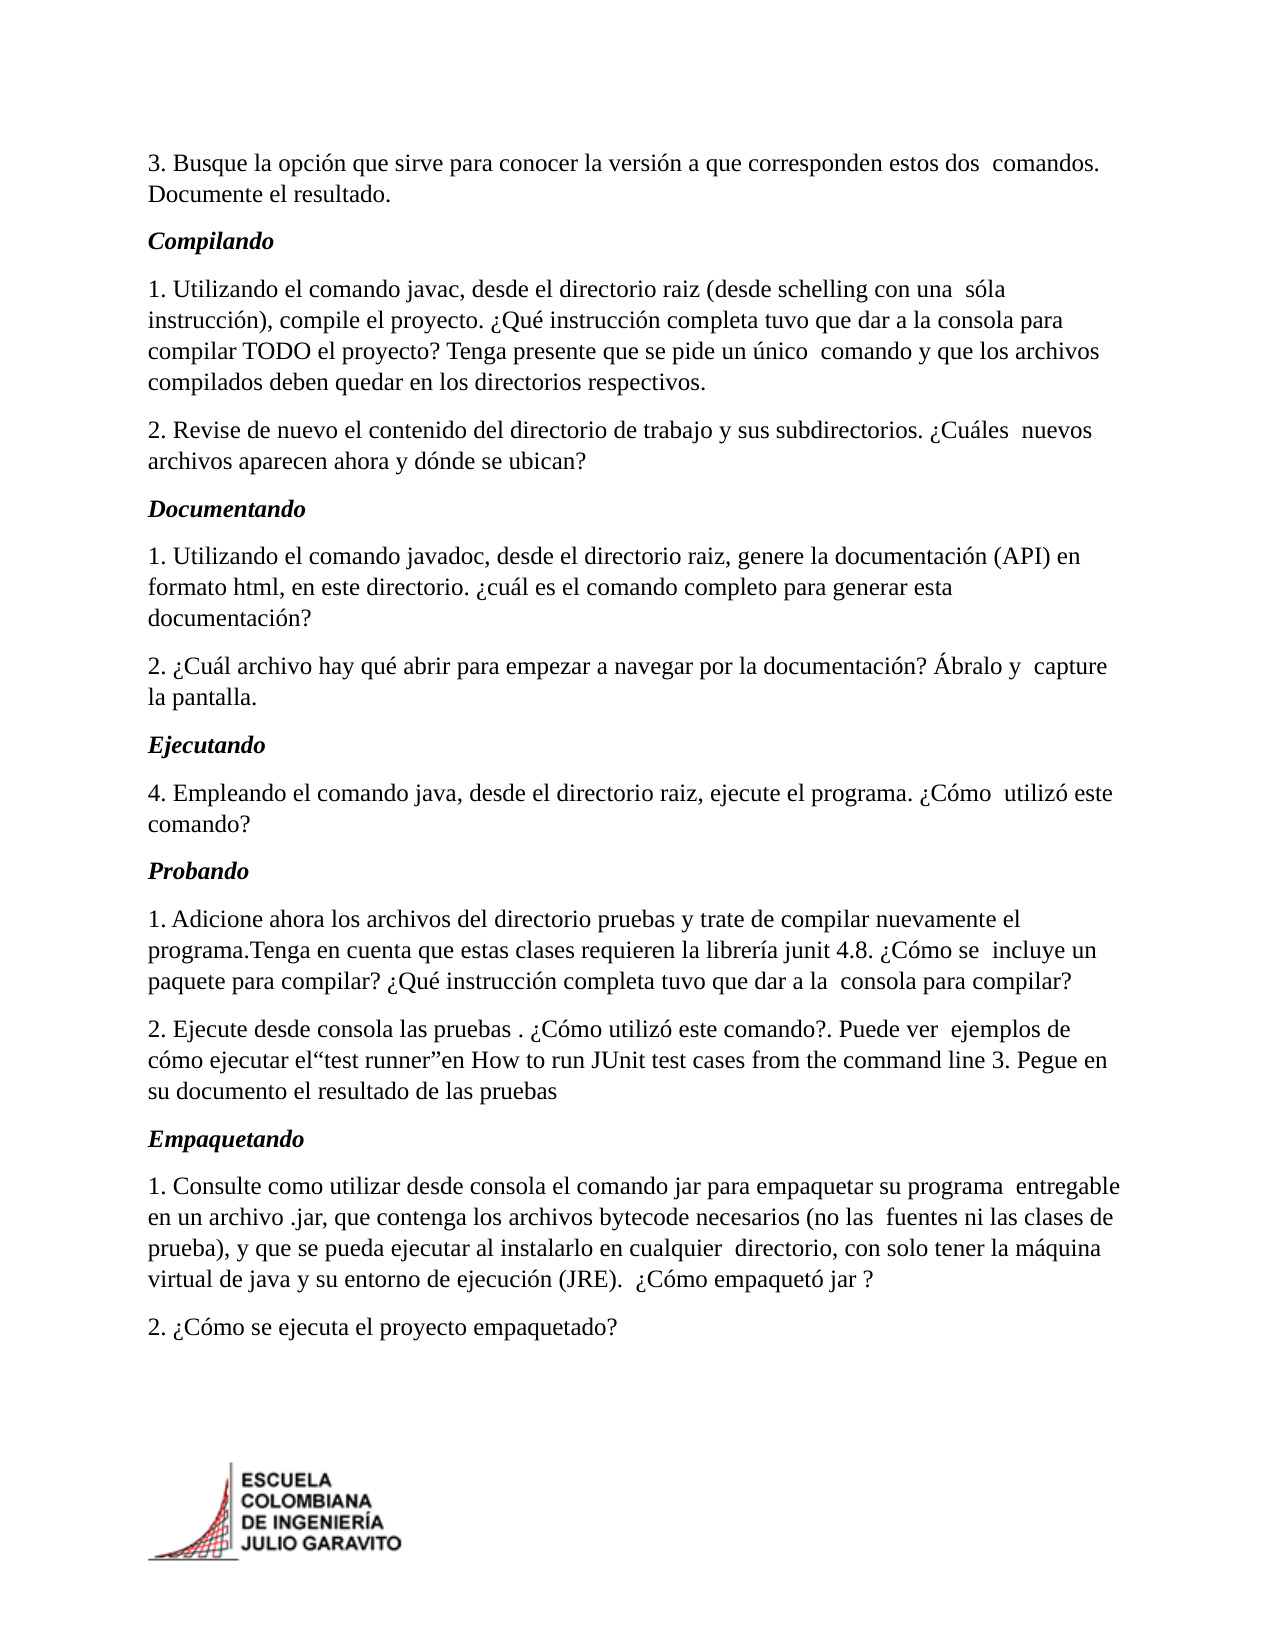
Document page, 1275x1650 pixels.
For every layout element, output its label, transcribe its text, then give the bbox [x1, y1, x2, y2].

text Compilando [148, 226, 1127, 255]
text 2. Ejecute desde consola las pruebas . ¿Cómo utilizó este comando?. Puede ver ejemplos de cómo ejecutar el“test runner”en How to run JUnit test cases from the command line 3. Pegue en su documento el resultado de las pruebas [148, 1014, 1127, 1105]
text 1. Consulte como utilizar desde consola el comando jar para empaquetar su programa entregable en un archivo .jar, que contenga los archivos bytecode necesarios (no las fuentes ni las clases de prueba), y que se pueda ejecutar al instalarlo en cualquier directorio, con solo tener la máquina virtual de java y su entorno de ejecución (JRE). ¿Cómo empaquetó jar ? [148, 1171, 1127, 1293]
text 2. ¿Cuál archivo hay qué abrir para empezar a navegar por la documentación? Ábralo y capture la pantalla. [148, 651, 1127, 711]
text Documentando [148, 494, 1127, 522]
text 2. Revise de nuevo el contenido del directorio de trabajo y sus subdirectorios. ¿Cuáles nuevos archivos aparecen ahora y dónde se ubican? [148, 415, 1127, 475]
text Ejecutando [148, 730, 1127, 759]
text 1. Utilizando el comando javac, desde el directorio raiz (desde schelling con una sóla instrucción), compile el proyecto. ¿Qué instrucción completa tuvo que dar a la consola para compilar TODO el proyecto? Tenga presente que se pide un único comando y que los archivos compilados deben quedar en los directorios respectivos. [148, 274, 1127, 396]
picture [147, 1451, 406, 1575]
text Empaquetando [148, 1124, 1127, 1152]
text 2. ¿Cómo se ejecuta el proyecto empaquetado? [148, 1312, 1127, 1341]
text 4. Empleando el comando java, desde el directorio raiz, ejecute el programa. ¿Cómo utilizó este comando? [148, 778, 1127, 837]
text Probando [148, 856, 1127, 885]
text 1. Utilizando el comando javadoc, desde el directorio raiz, genere la documentación (API) en formato html, en este directorio. ¿cuál es el comando completo para generar esta documentación? [148, 541, 1127, 632]
text 3. Busque la opción que sirve para conocer la versión a que corresponden estos dos comandos. Documente el resultado. [148, 148, 1127, 207]
text 1. Adicione ahora los archivos del directorio pruebas y trate de compilar nuevamente el programa.Tenga en cuenta que estas clases requieren la librería junit 4.8. ¿Cómo se incluye un paquete para compilar? ¿Qué instrucción completa tuvo que dar a la consola para compilar? [148, 904, 1127, 995]
